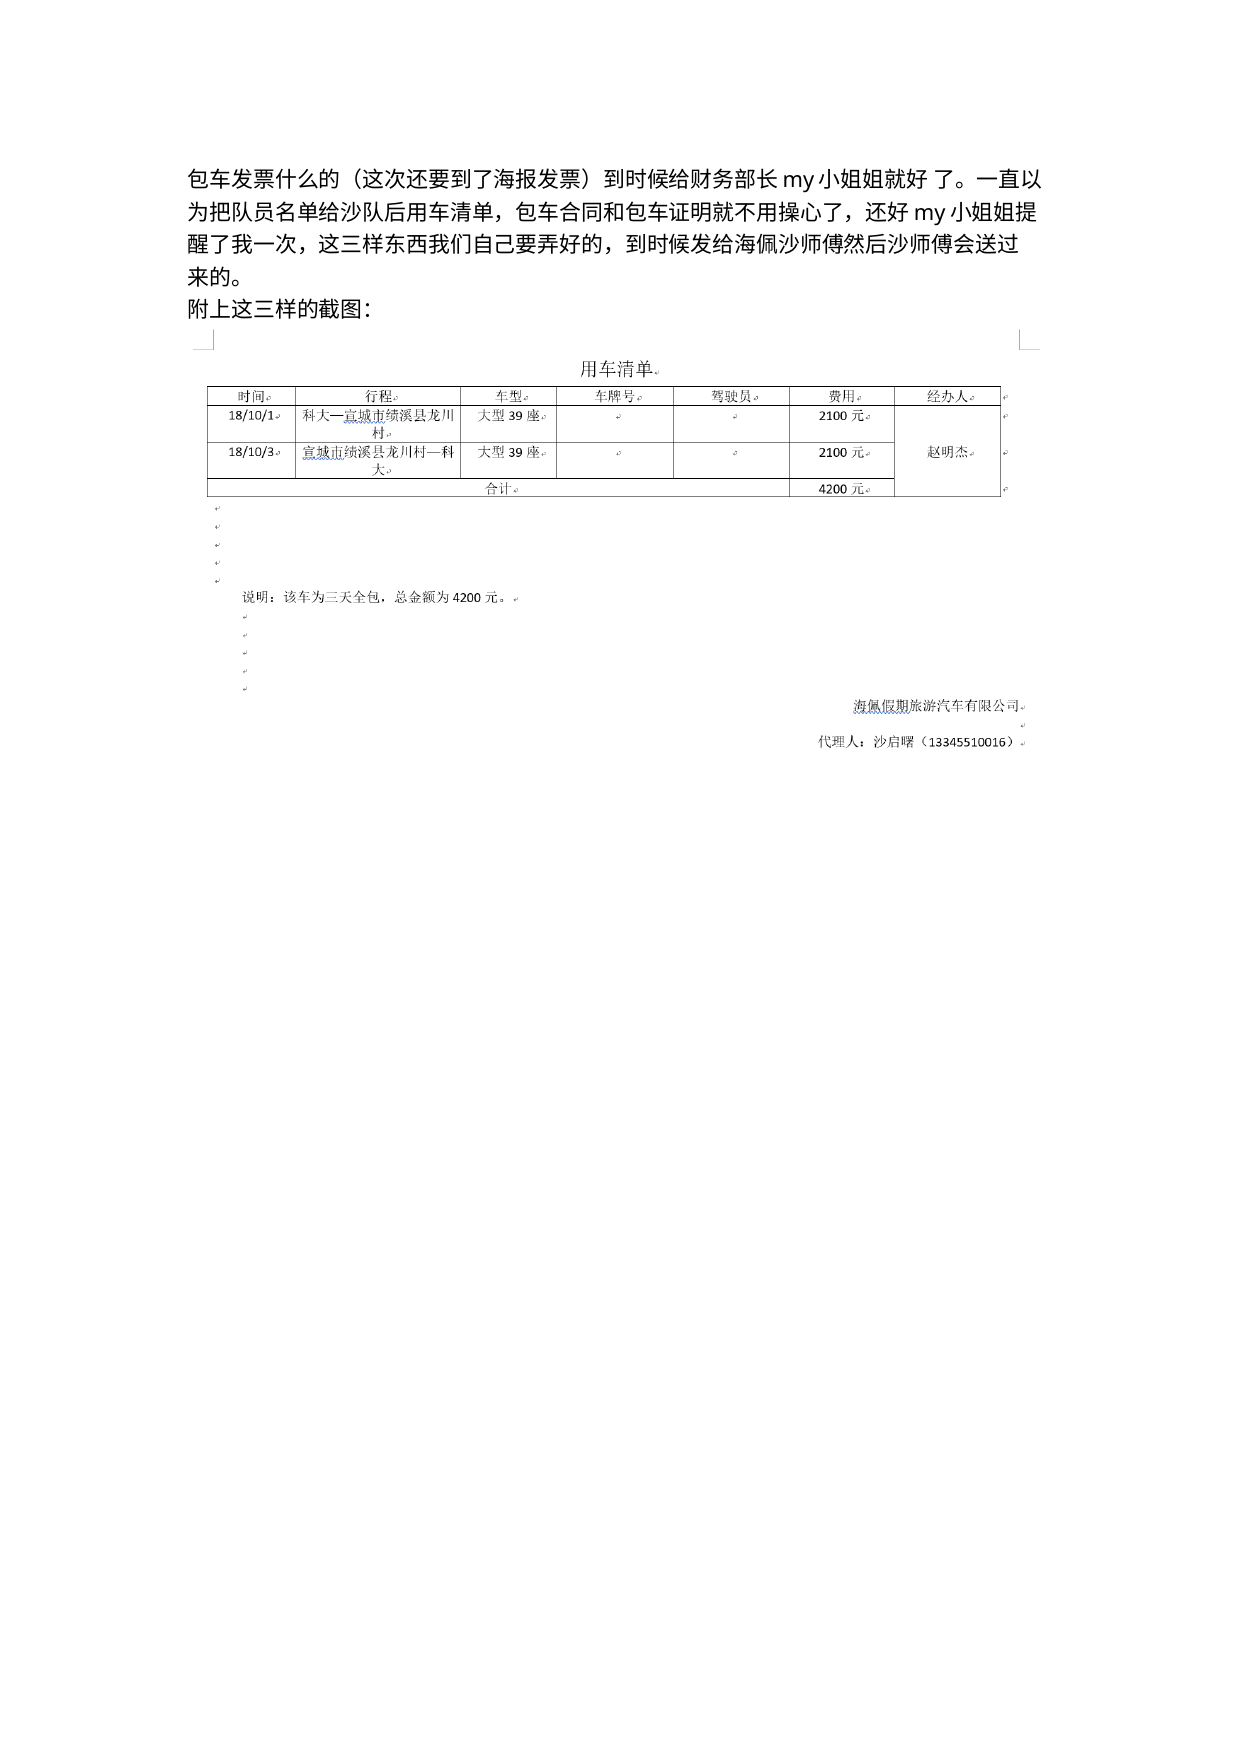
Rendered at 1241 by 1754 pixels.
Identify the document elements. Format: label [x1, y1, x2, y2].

text [187, 162, 1053, 324]
picture [187, 324, 1053, 774]
